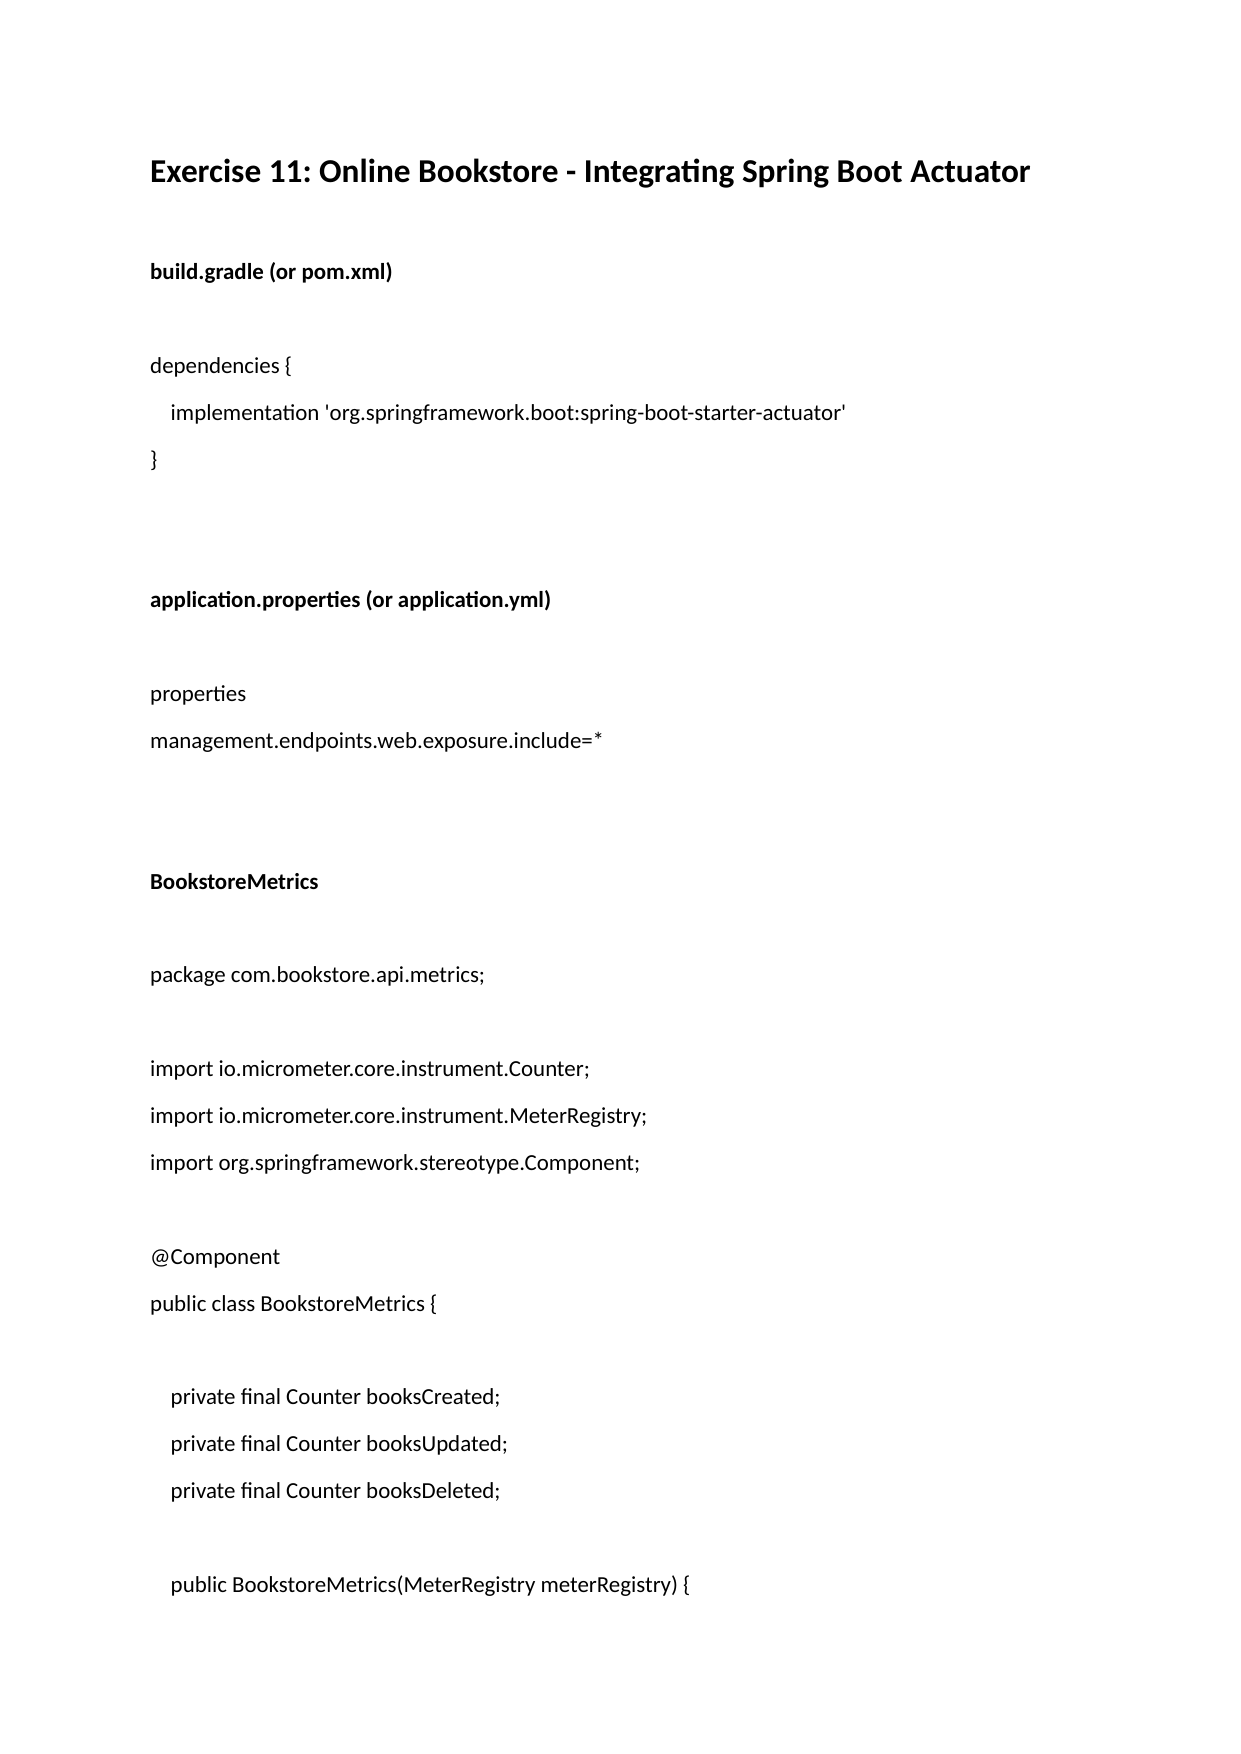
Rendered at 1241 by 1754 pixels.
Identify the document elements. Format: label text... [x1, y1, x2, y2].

text management.endpoints.web.exposure.include=* [150, 726, 1090, 754]
text build.gradle (or pom.xml) [150, 257, 1090, 286]
text public class BookstoreMetrics { [150, 1289, 1090, 1317]
text properties [150, 679, 1090, 707]
text implementation 'org.springframework.boot:spring-boot-starter-actuator' [150, 398, 1090, 426]
text application.properties (or application.yml) [150, 586, 1090, 614]
text import io.micrometer.core.instrument.MeterRegistry; [150, 1101, 1090, 1129]
text BookstoreMetrics [150, 867, 1090, 895]
text Exercise 11: Online Bookstore - Integrating Spring Boot Actuator [150, 150, 1090, 191]
text public BookstoreMetrics(MeterRegistry meterRegistry) { [150, 1570, 1090, 1598]
text private final Counter booksDeleted; [150, 1476, 1090, 1504]
text } [150, 445, 1090, 473]
text @Component [150, 1242, 1090, 1270]
text import org.springframework.stereotype.Component; [150, 1148, 1090, 1176]
text import io.micrometer.core.instrument.Counter; [150, 1054, 1090, 1082]
text package com.bookstore.api.metrics; [150, 961, 1090, 989]
text private final Counter booksUpdated; [150, 1429, 1090, 1457]
text private final Counter booksCreated; [150, 1382, 1090, 1411]
text dependencies { [150, 351, 1090, 379]
